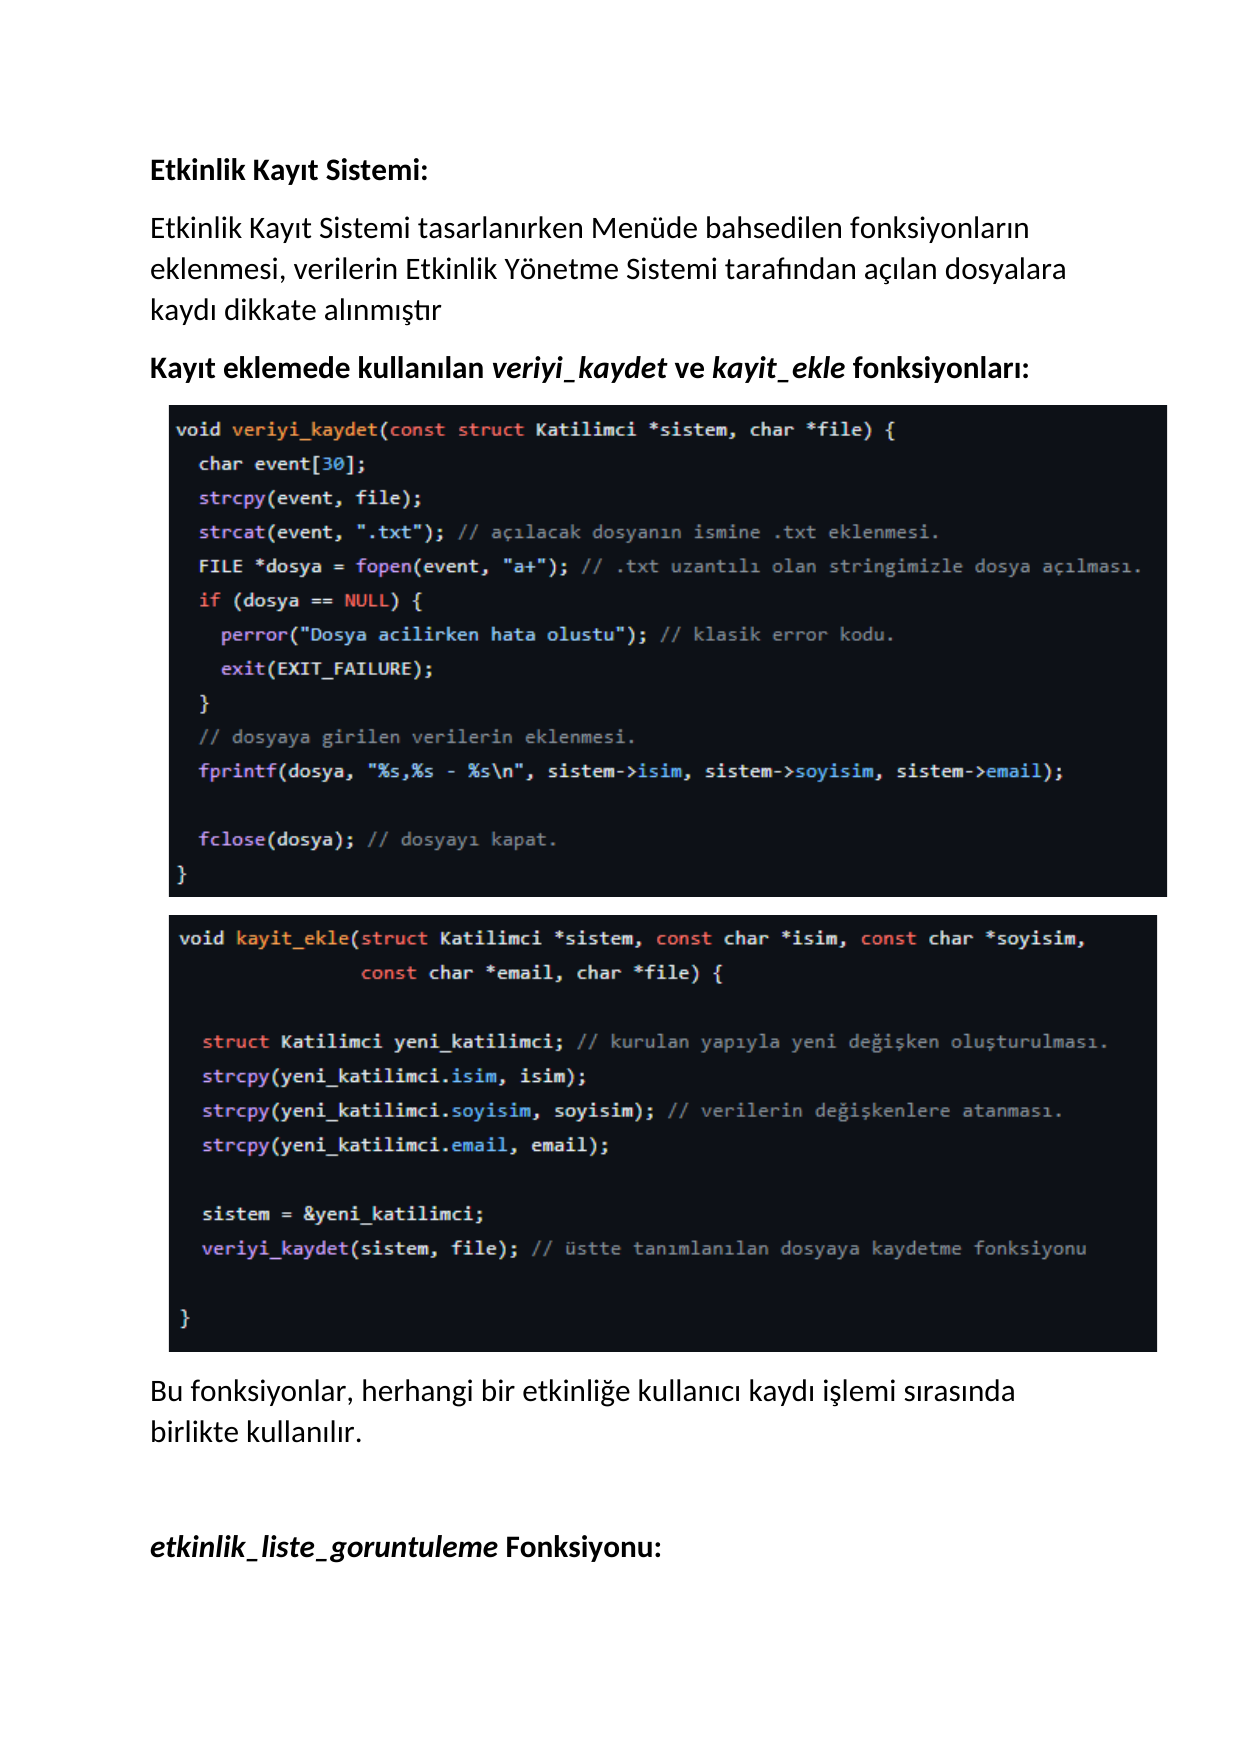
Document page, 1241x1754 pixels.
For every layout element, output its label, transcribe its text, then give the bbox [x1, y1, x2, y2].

text Etkinlik Kayıt Sistemi tasarlanırken Menüde bahsedilen fonksiyonların eklenmesi, verilerin Etkinlik Yönetme Sistemi tarafından açılan dosyalara kaydı dikkate alınmıştır [150, 208, 1090, 328]
text Kayıt eklemede kullanılan veriyi_kaydet ve kayit_ekle fonksiyonları: [150, 348, 1090, 386]
text Etkinlik Kayıt Sistemi: [150, 150, 1090, 188]
text Bu fonksiyonlar, herhangi bir etkinliğe kullanıcı kaydı işlemi sırasında birlikte kullanılır. [150, 1371, 1090, 1450]
text etkinlik_liste_goruntuleme Fonksiyonu: [150, 1527, 1090, 1566]
